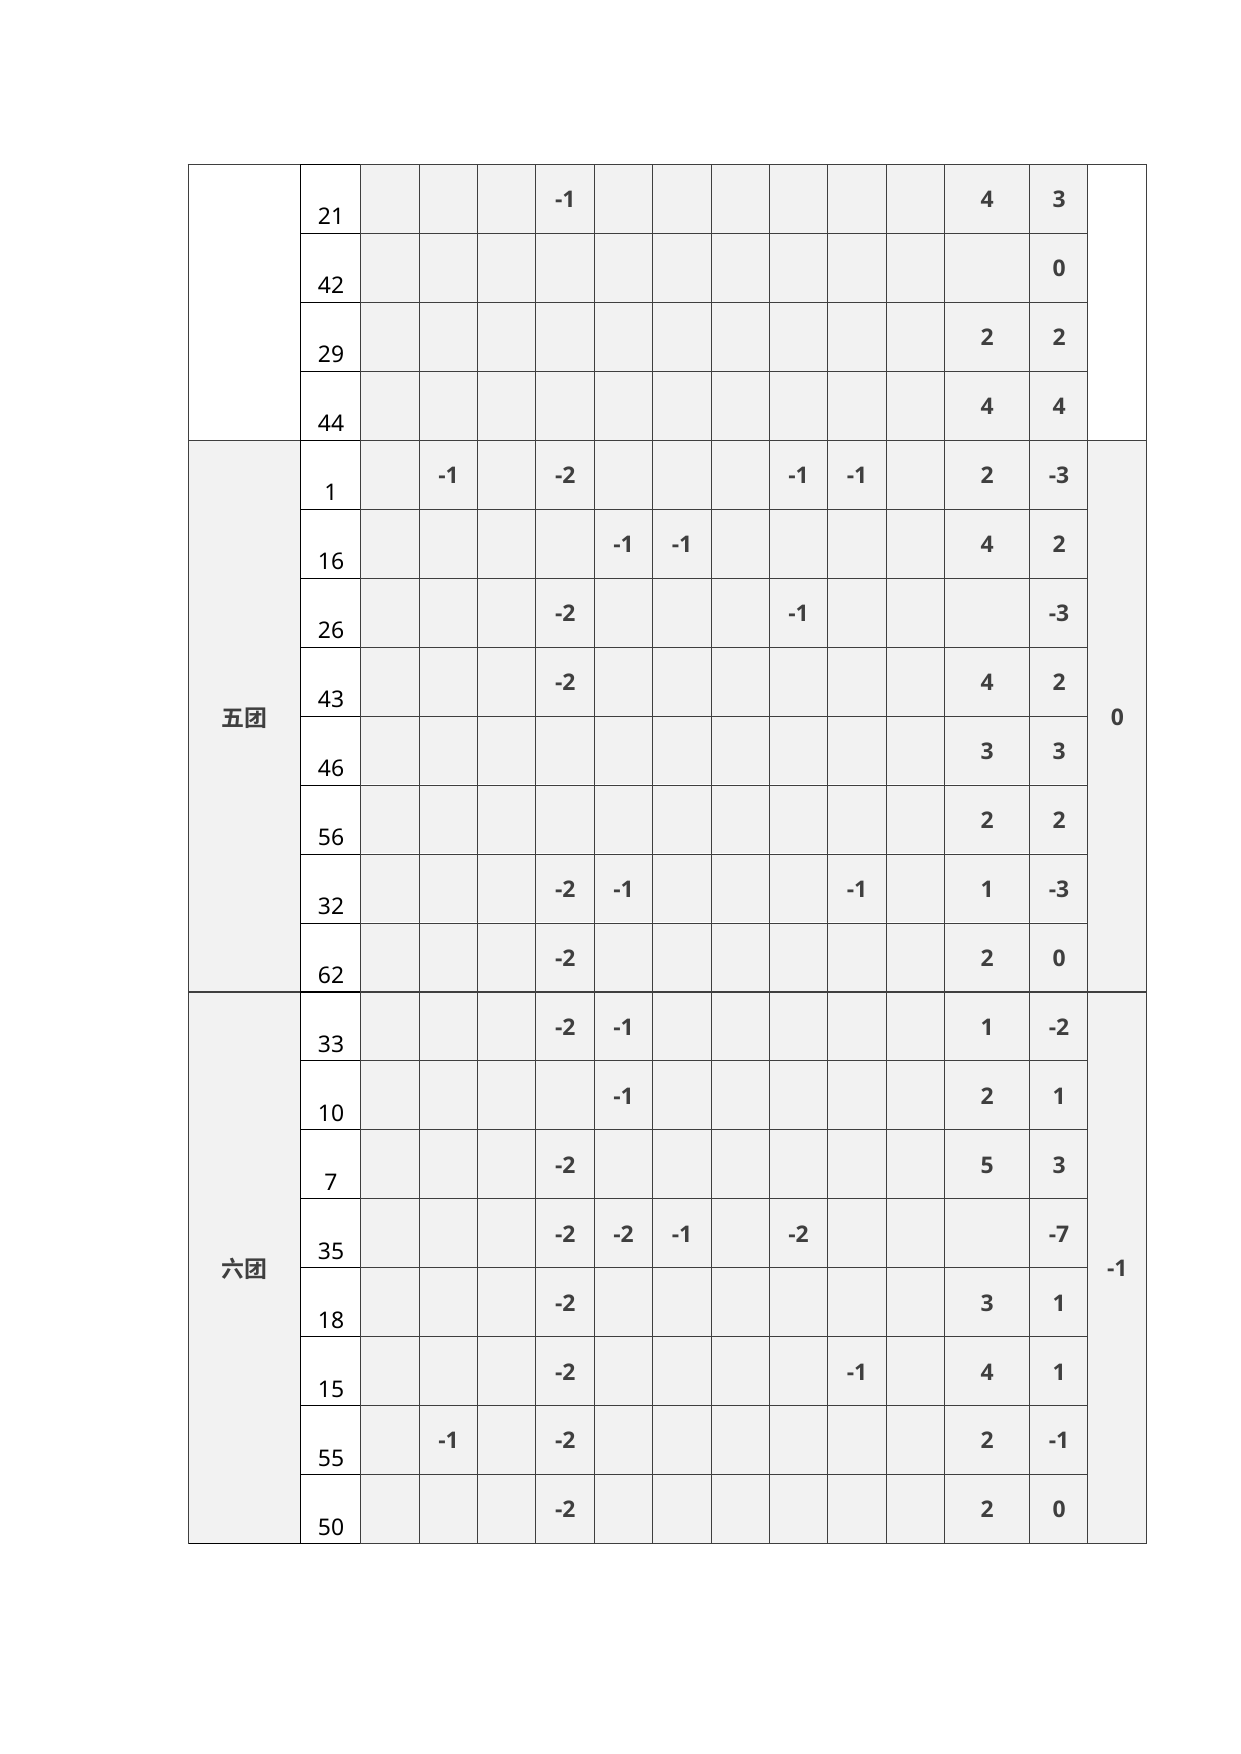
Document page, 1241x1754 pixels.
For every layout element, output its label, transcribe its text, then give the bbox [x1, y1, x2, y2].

table_cell -2 [1030, 993, 1087, 1060]
table_cell [770, 717, 827, 784]
table_cell [945, 1199, 1029, 1267]
table_cell [828, 1199, 886, 1267]
table_cell [361, 303, 419, 371]
table_cell [828, 1268, 886, 1336]
table_cell [361, 1406, 419, 1474]
table_cell [887, 924, 944, 991]
table_cell [420, 1061, 477, 1129]
table_cell [420, 1337, 477, 1405]
table_cell [770, 855, 827, 922]
table_cell [712, 1199, 769, 1267]
table_cell 4 [1030, 372, 1087, 440]
table_cell [653, 441, 711, 509]
table_cell [887, 372, 944, 440]
table_cell [945, 234, 1029, 302]
table_cell 16 [301, 510, 360, 578]
table_cell [770, 234, 827, 302]
table_cell 15 [301, 1337, 360, 1405]
table_cell [828, 924, 886, 991]
table_cell [887, 717, 944, 784]
table_cell [361, 1337, 419, 1405]
table_cell -1 [653, 510, 711, 578]
table_cell [361, 855, 419, 922]
table_cell -3 [1030, 579, 1087, 647]
table_cell 4 [945, 372, 1029, 440]
table_cell 4 [945, 1337, 1029, 1405]
table_cell [595, 303, 652, 371]
table_cell [770, 1268, 827, 1336]
table_cell [361, 1199, 419, 1267]
table_cell [887, 1475, 944, 1543]
table_cell -2 [536, 1337, 594, 1405]
table_cell [712, 441, 769, 509]
table_cell 3 [945, 1268, 1029, 1336]
table_cell [361, 441, 419, 509]
table_cell [595, 786, 652, 853]
table_cell [420, 717, 477, 784]
table_cell [712, 717, 769, 784]
table_cell [887, 648, 944, 716]
table_cell [478, 579, 535, 647]
table_cell [653, 1337, 711, 1405]
table_cell 3 [1030, 1130, 1087, 1198]
table_cell [653, 648, 711, 716]
table_cell [478, 924, 535, 991]
table_cell [653, 234, 711, 302]
table_cell -1 [828, 855, 886, 922]
table_cell [712, 1130, 769, 1198]
table_cell [712, 165, 769, 233]
table_cell [828, 510, 886, 578]
table_cell 4 [945, 648, 1029, 716]
table_cell 32 [301, 855, 360, 922]
table_cell -2 [536, 1130, 594, 1198]
table_cell 4 [945, 165, 1029, 233]
table_cell [595, 165, 652, 233]
table_cell 62 [301, 924, 360, 991]
table_cell [828, 303, 886, 371]
table_cell [595, 717, 652, 784]
table_cell [653, 579, 711, 647]
table_cell [595, 1268, 652, 1336]
table_cell 2 [945, 303, 1029, 371]
table_cell -1 [595, 993, 652, 1060]
table_cell [712, 1268, 769, 1336]
table_cell [478, 165, 535, 233]
table_cell -1 [828, 1337, 886, 1405]
table_cell [595, 648, 652, 716]
table_cell [653, 924, 711, 991]
table_cell 2 [945, 1406, 1029, 1474]
table_cell [712, 1337, 769, 1405]
table_cell 35 [301, 1199, 360, 1267]
table_cell [361, 372, 419, 440]
table_cell [478, 372, 535, 440]
table_cell [712, 1406, 769, 1474]
table_cell 1 [1030, 1337, 1087, 1405]
table_cell [536, 234, 594, 302]
table_cell 1 [1030, 1061, 1087, 1129]
table_cell [478, 1268, 535, 1336]
table_cell [828, 1406, 886, 1474]
table_cell [828, 786, 886, 853]
table_cell [770, 1130, 827, 1198]
table_cell -2 [536, 993, 594, 1060]
table_cell -2 [536, 1406, 594, 1474]
table_cell -1 [770, 579, 827, 647]
table_cell -2 [536, 579, 594, 647]
table_cell [420, 510, 477, 578]
table_cell -1 [828, 441, 886, 509]
table_cell [770, 510, 827, 578]
table_cell [361, 1061, 419, 1129]
table_cell [887, 1268, 944, 1336]
table_cell [887, 1406, 944, 1474]
table_cell [887, 1199, 944, 1267]
table_cell [361, 1130, 419, 1198]
table_cell [361, 510, 419, 578]
table_cell [653, 1475, 711, 1543]
table_cell -1 [1088, 993, 1146, 1543]
table_cell [828, 717, 886, 784]
table_cell [887, 234, 944, 302]
table_cell [653, 165, 711, 233]
table_cell [887, 1337, 944, 1405]
table_cell [478, 1406, 535, 1474]
table_cell 5 [945, 1130, 1029, 1198]
table_cell [595, 441, 652, 509]
table_cell 55 [301, 1406, 360, 1474]
table_cell [712, 924, 769, 991]
table_cell [828, 1130, 886, 1198]
table_cell [420, 1475, 477, 1543]
table_cell [653, 786, 711, 853]
table_cell [770, 648, 827, 716]
table_cell [828, 372, 886, 440]
table_cell -3 [1030, 855, 1087, 922]
table_cell -1 [1030, 1406, 1087, 1474]
table_cell [536, 1061, 594, 1129]
table_cell 7 [301, 1130, 360, 1198]
table_cell 五团 [189, 441, 300, 991]
table_cell 1 [301, 441, 360, 509]
table_cell 3 [1030, 165, 1087, 233]
table_cell -3 [1030, 441, 1087, 509]
table_cell [887, 1130, 944, 1198]
table_cell -1 [595, 855, 652, 922]
table_cell [828, 1061, 886, 1129]
table_cell 42 [301, 234, 360, 302]
table_cell [478, 786, 535, 853]
table_cell -7 [1030, 1199, 1087, 1267]
table_cell [478, 1337, 535, 1405]
table_cell [770, 993, 827, 1060]
table_cell [887, 441, 944, 509]
table_cell [712, 648, 769, 716]
table_cell 1 [1030, 1268, 1087, 1336]
table_cell [770, 924, 827, 991]
table_cell [478, 993, 535, 1060]
table_cell [595, 372, 652, 440]
table_cell [536, 717, 594, 784]
table_cell [828, 1475, 886, 1543]
table_cell 44 [301, 372, 360, 440]
table_cell [536, 303, 594, 371]
table_cell [595, 579, 652, 647]
table_cell [712, 855, 769, 922]
table_cell 43 [301, 648, 360, 716]
table_cell [478, 648, 535, 716]
table_cell -1 [653, 1199, 711, 1267]
table_cell [420, 1199, 477, 1267]
table_cell [712, 786, 769, 853]
table_cell [361, 234, 419, 302]
table_cell [770, 1061, 827, 1129]
table_cell [770, 1406, 827, 1474]
table_cell 2 [945, 1475, 1029, 1543]
table_cell [536, 786, 594, 853]
table_cell [595, 234, 652, 302]
table_cell [712, 1061, 769, 1129]
table_cell [478, 855, 535, 922]
table_cell [478, 1475, 535, 1543]
table_cell 56 [301, 786, 360, 853]
table_cell [478, 234, 535, 302]
table_cell [712, 372, 769, 440]
table_cell [712, 1475, 769, 1543]
table_cell [536, 372, 594, 440]
table_cell -1 [770, 441, 827, 509]
table_cell [478, 1199, 535, 1267]
table_cell -2 [536, 1475, 594, 1543]
table_cell [478, 717, 535, 784]
table_cell [420, 303, 477, 371]
table_cell [653, 717, 711, 784]
table_cell [595, 1337, 652, 1405]
table_cell [887, 993, 944, 1060]
table_cell [770, 303, 827, 371]
table_cell [887, 786, 944, 853]
table_cell [420, 855, 477, 922]
table_cell 2 [945, 924, 1029, 991]
table_cell [945, 579, 1029, 647]
table_cell [712, 234, 769, 302]
table_cell [653, 372, 711, 440]
table_cell [653, 1061, 711, 1129]
table_cell -2 [595, 1199, 652, 1267]
table_cell [361, 924, 419, 991]
table_cell -2 [536, 924, 594, 991]
table_cell [536, 510, 594, 578]
table_cell [361, 1268, 419, 1336]
table_cell [478, 303, 535, 371]
table_cell 0 [1030, 234, 1087, 302]
table_cell 26 [301, 579, 360, 647]
table_cell -2 [770, 1199, 827, 1267]
table_cell [478, 1130, 535, 1198]
table_cell [595, 1130, 652, 1198]
table_cell [653, 303, 711, 371]
table_cell [712, 303, 769, 371]
table_cell [653, 1406, 711, 1474]
table_cell [770, 786, 827, 853]
table_cell -2 [536, 1268, 594, 1336]
table_cell [361, 717, 419, 784]
table_cell -1 [595, 1061, 652, 1129]
table_cell [420, 165, 477, 233]
table_cell [770, 1475, 827, 1543]
table_cell [420, 993, 477, 1060]
table_cell -1 [420, 441, 477, 509]
table_cell [595, 1406, 652, 1474]
table_cell [478, 441, 535, 509]
table_cell [420, 372, 477, 440]
table_cell 2 [945, 1061, 1029, 1129]
table_cell [420, 648, 477, 716]
table_cell [887, 855, 944, 922]
table_cell [361, 993, 419, 1060]
table_cell [887, 165, 944, 233]
table_cell [653, 1268, 711, 1336]
table_cell 1 [945, 855, 1029, 922]
table_cell [770, 1337, 827, 1405]
table_cell [361, 165, 419, 233]
table_cell 2 [1030, 786, 1087, 853]
table_cell [595, 1475, 652, 1543]
table_cell 21 [301, 165, 360, 233]
table_cell [420, 234, 477, 302]
table_cell -2 [536, 1199, 594, 1267]
table_cell 2 [945, 441, 1029, 509]
table_cell [828, 234, 886, 302]
table_cell 1 [945, 993, 1029, 1060]
table_cell [887, 510, 944, 578]
table_cell [828, 648, 886, 716]
table_cell [420, 924, 477, 991]
table_cell -2 [536, 855, 594, 922]
table_cell 46 [301, 717, 360, 784]
table_cell [712, 510, 769, 578]
table_cell 2 [945, 786, 1029, 853]
table_cell 50 [301, 1475, 360, 1543]
table_cell 0 [1030, 1475, 1087, 1543]
table_cell [361, 579, 419, 647]
table_cell [887, 1061, 944, 1129]
table_cell 10 [301, 1061, 360, 1129]
table_cell 0 [1030, 924, 1087, 991]
table_cell [653, 1130, 711, 1198]
table_cell [478, 1061, 535, 1129]
table_cell [770, 165, 827, 233]
table_cell 2 [1030, 303, 1087, 371]
table_cell [887, 303, 944, 371]
table_cell 29 [301, 303, 360, 371]
table_cell 18 [301, 1268, 360, 1336]
table_cell 4 [945, 510, 1029, 578]
table_cell 2 [1030, 648, 1087, 716]
table_cell -1 [595, 510, 652, 578]
table_cell [361, 786, 419, 853]
table_cell 3 [1030, 717, 1087, 784]
table_cell [712, 993, 769, 1060]
table_cell [828, 579, 886, 647]
table_cell [653, 855, 711, 922]
table_cell -1 [536, 165, 594, 233]
table_cell [420, 579, 477, 647]
table_cell 0 [1088, 441, 1146, 991]
table_cell -1 [420, 1406, 477, 1474]
table_cell 3 [945, 717, 1029, 784]
table_cell [478, 510, 535, 578]
table_cell [653, 993, 711, 1060]
table_cell [887, 579, 944, 647]
table_cell [770, 372, 827, 440]
table_cell [828, 993, 886, 1060]
table_cell [361, 648, 419, 716]
table_cell [828, 165, 886, 233]
table_cell [595, 924, 652, 991]
table_cell [420, 1268, 477, 1336]
table_cell [420, 1130, 477, 1198]
table_cell -2 [536, 441, 594, 509]
table_cell 33 [301, 993, 360, 1060]
table_cell -2 [536, 648, 594, 716]
table_cell [361, 1475, 419, 1543]
table_cell 2 [1030, 510, 1087, 578]
table_cell 六团 [189, 993, 300, 1543]
table_cell [420, 786, 477, 853]
table_cell [712, 579, 769, 647]
